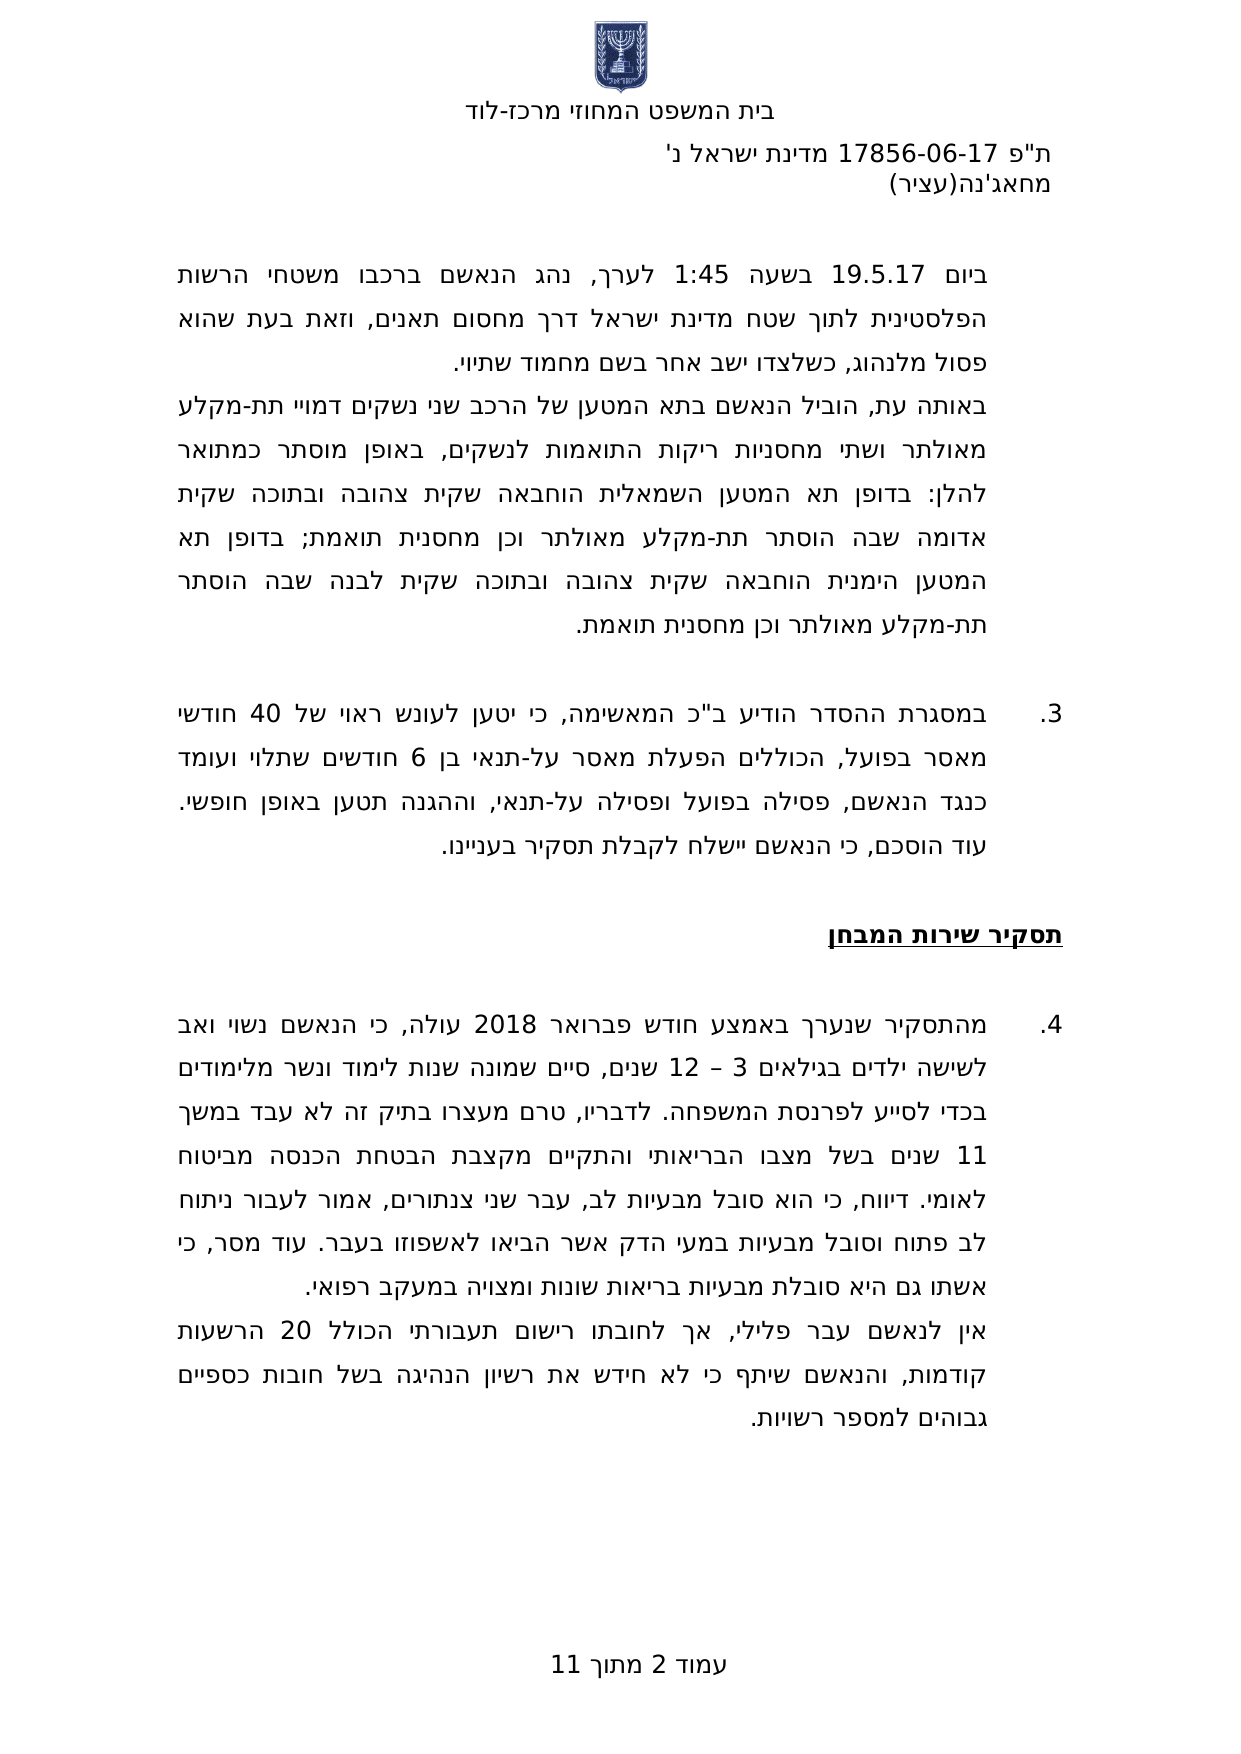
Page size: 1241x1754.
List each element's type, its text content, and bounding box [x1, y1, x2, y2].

text 3. במסגרת ההסדר הודיע ב"כ המאשימה, כי יטען לעונש ראוי של 40 חודשי מאסר בפועל, הכוללים הפעלת מאסר על-תנאי בן 6 חודשים שתלוי ועומד כנגד הנאשם, פסילה בפועל ופסילה על-תנאי, וההגנה תטען באופן חופשי. עוד הוסכם, כי הנאשם יישלח לקבלת תסקיר בעניינו. [177, 700, 1063, 860]
text 4. מהתסקיר שנערך באמצע חודש פברואר 2018 עולה, כי הנאשם נשוי ואב לשישה ילדים בגילאים 3 – 12 שנים, סיים שמונה שנות לימוד ונשר מלימודים בכדי לסייע לפרנסת המשפחה. לדבריו, טרם מעצרו בתיק זה לא עבד במשך 11 שנים בשל מצבו הבריאותי והתקיים מקצבת הבטחת הכנסה מביטוח לאומי. דיווח, כי הוא סובל מבעיות לב, עבר שני צנתורים, אמור לעבור ניתוח לב פתוח וסובל מבעיות במעי הדק אשר הביאו לאשפוזו בעבר. עוד מסר, כי אשתו גם היא סובלת מבעיות בריאות שונות ומצויה במעקב רפואי. [177, 1010, 1063, 1302]
picture [589, 19, 651, 96]
text תסקיר שירות המבחן [177, 920, 1063, 949]
text ביום 19.5.17 בשעה 1:45 לערך, נהג הנאשם ברכבו משטחי הרשות הפלסטינית לתוך שטח מדינת ישראל דרך מחסום תאנים, וזאת בעת שהוא פסול מלנהוג, כשלצדו ישב אחר בשם מחמוד שתיוי. [177, 260, 1063, 377]
text באותה עת, הוביל הנאשם בתא המטען של הרכב שני נשקים דמויי תת-מקלע מאולתר ושתי מחסניות ריקות התואמות לנשקים, באופן מוסתר כמתואר להלן: בדופן תא המטען השמאלית הוחבאה שקית צהובה ובתוכה שקית אדומה שבה הוסתר תת-מקלע מאולתר וכן מחסנית תואמת; בדופן תא המטען הימנית הוחבאה שקית צהובה ובתוכה שקית לבנה שבה הוסתר תת-מקלע מאולתר וכן מחסנית תואמת. [177, 391, 1063, 639]
text אין לנאשם עבר פלילי, אך לחובתו רישום תעבורתי הכולל 20 הרשעות קודמות, והנאשם שיתף כי לא חידש את רשיון הנהיגה בשל חובות כספיים גבוהים למספר רשויות. [177, 1316, 1063, 1433]
